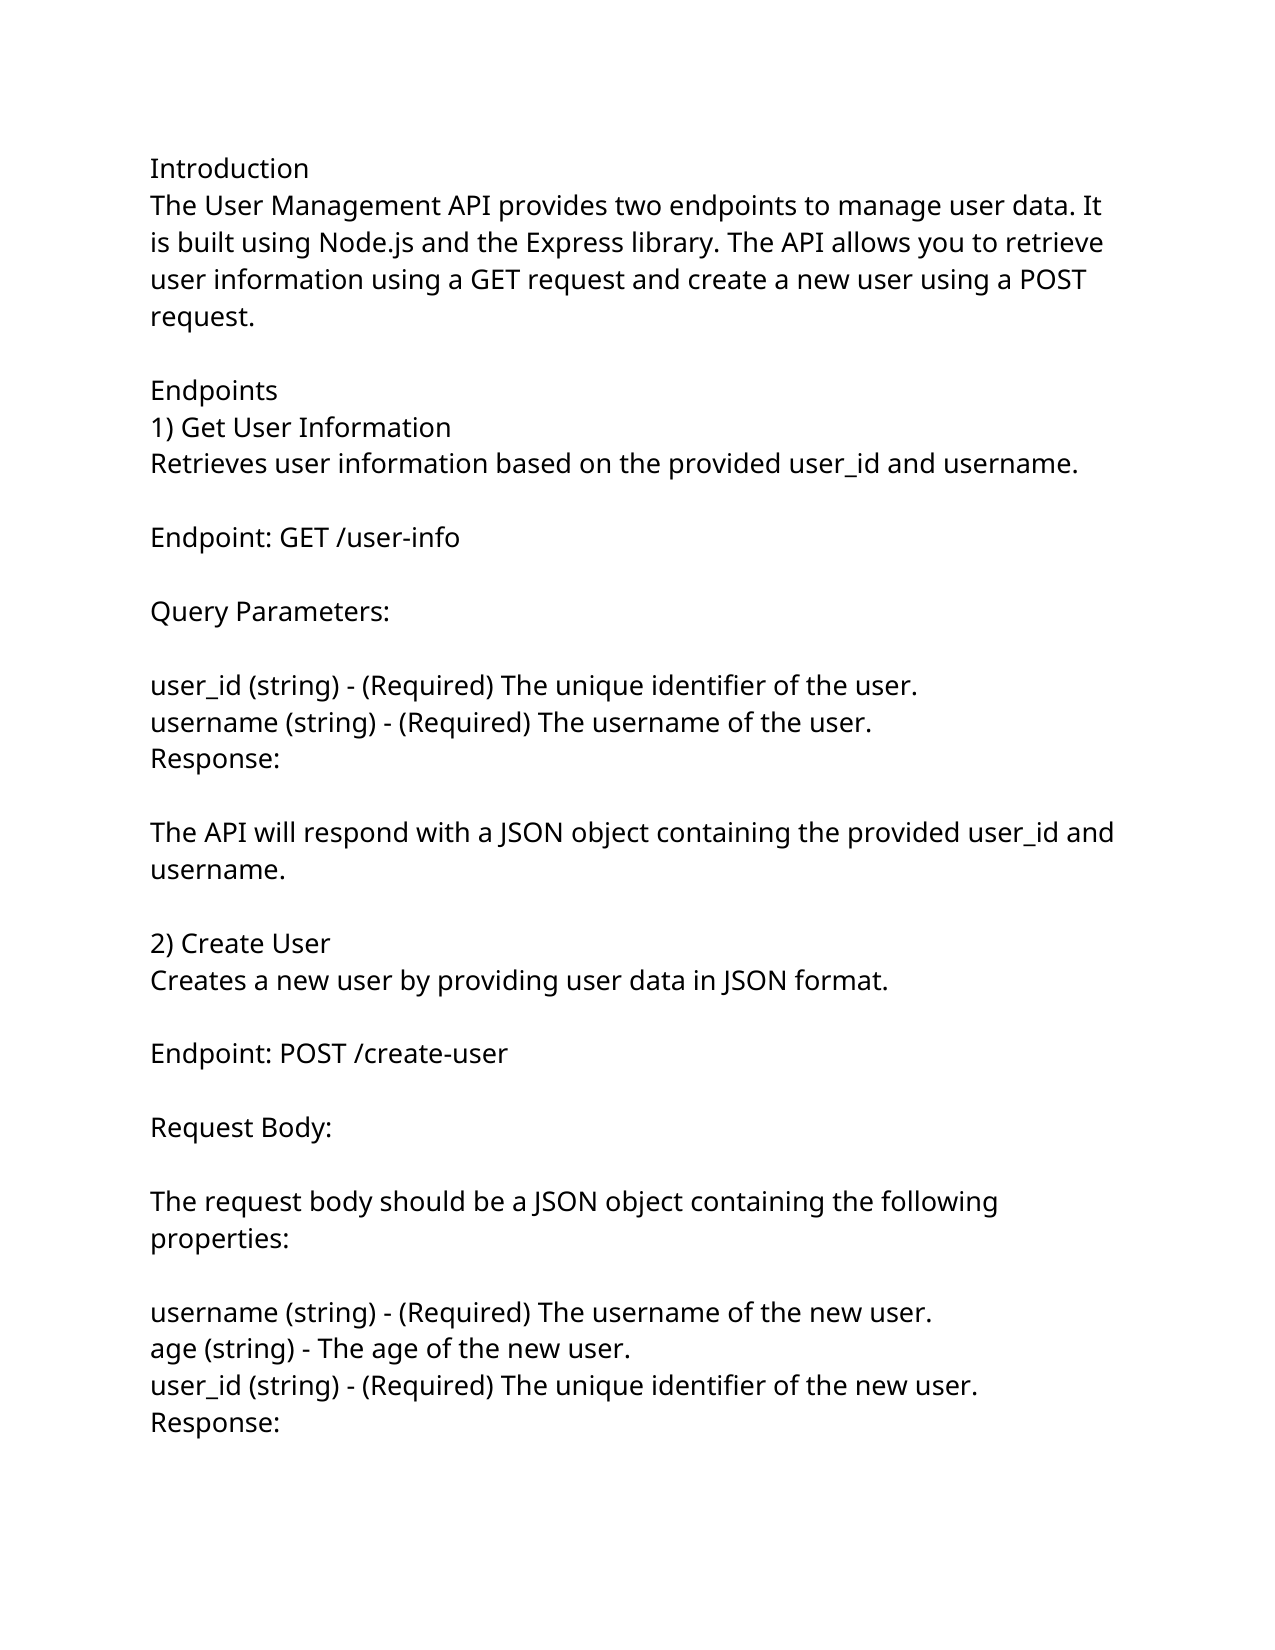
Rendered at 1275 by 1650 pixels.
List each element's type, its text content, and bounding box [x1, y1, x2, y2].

text Introduction [150, 150, 1125, 187]
text Response: [150, 740, 1125, 777]
text user_id (string) - (Required) The unique identifier of the user. [150, 666, 1125, 703]
text The request body should be a JSON object containing the following properties: [150, 1182, 1125, 1256]
text Endpoints [150, 371, 1125, 408]
text The API will respond with a JSON object containing the provided user_id and username. [150, 814, 1125, 887]
text Retrieves user information based on the provided user_id and username. [150, 445, 1125, 482]
text Request Body: [150, 1109, 1125, 1146]
text username (string) - (Required) The username of the user. [150, 703, 1125, 740]
text Response: [150, 1404, 1125, 1441]
text 2) Create User [150, 924, 1125, 961]
text Query Parameters: [150, 592, 1125, 629]
text The User Management API provides two endpoints to manage user data. It is built using Node.js and the Express library. The API allows you to retrieve user information using a GET request and create a new user using a POST request. [150, 187, 1125, 334]
text Creates a new user by providing user data in JSON format. [150, 961, 1125, 998]
text Endpoint: POST /create-user [150, 1035, 1125, 1072]
text username (string) - (Required) The username of the new user. [150, 1293, 1125, 1330]
text user_id (string) - (Required) The unique identifier of the new user. [150, 1367, 1125, 1404]
text age (string) - The age of the new user. [150, 1330, 1125, 1367]
text 1) Get User Information [150, 408, 1125, 445]
text Endpoint: GET /user-info [150, 519, 1125, 556]
